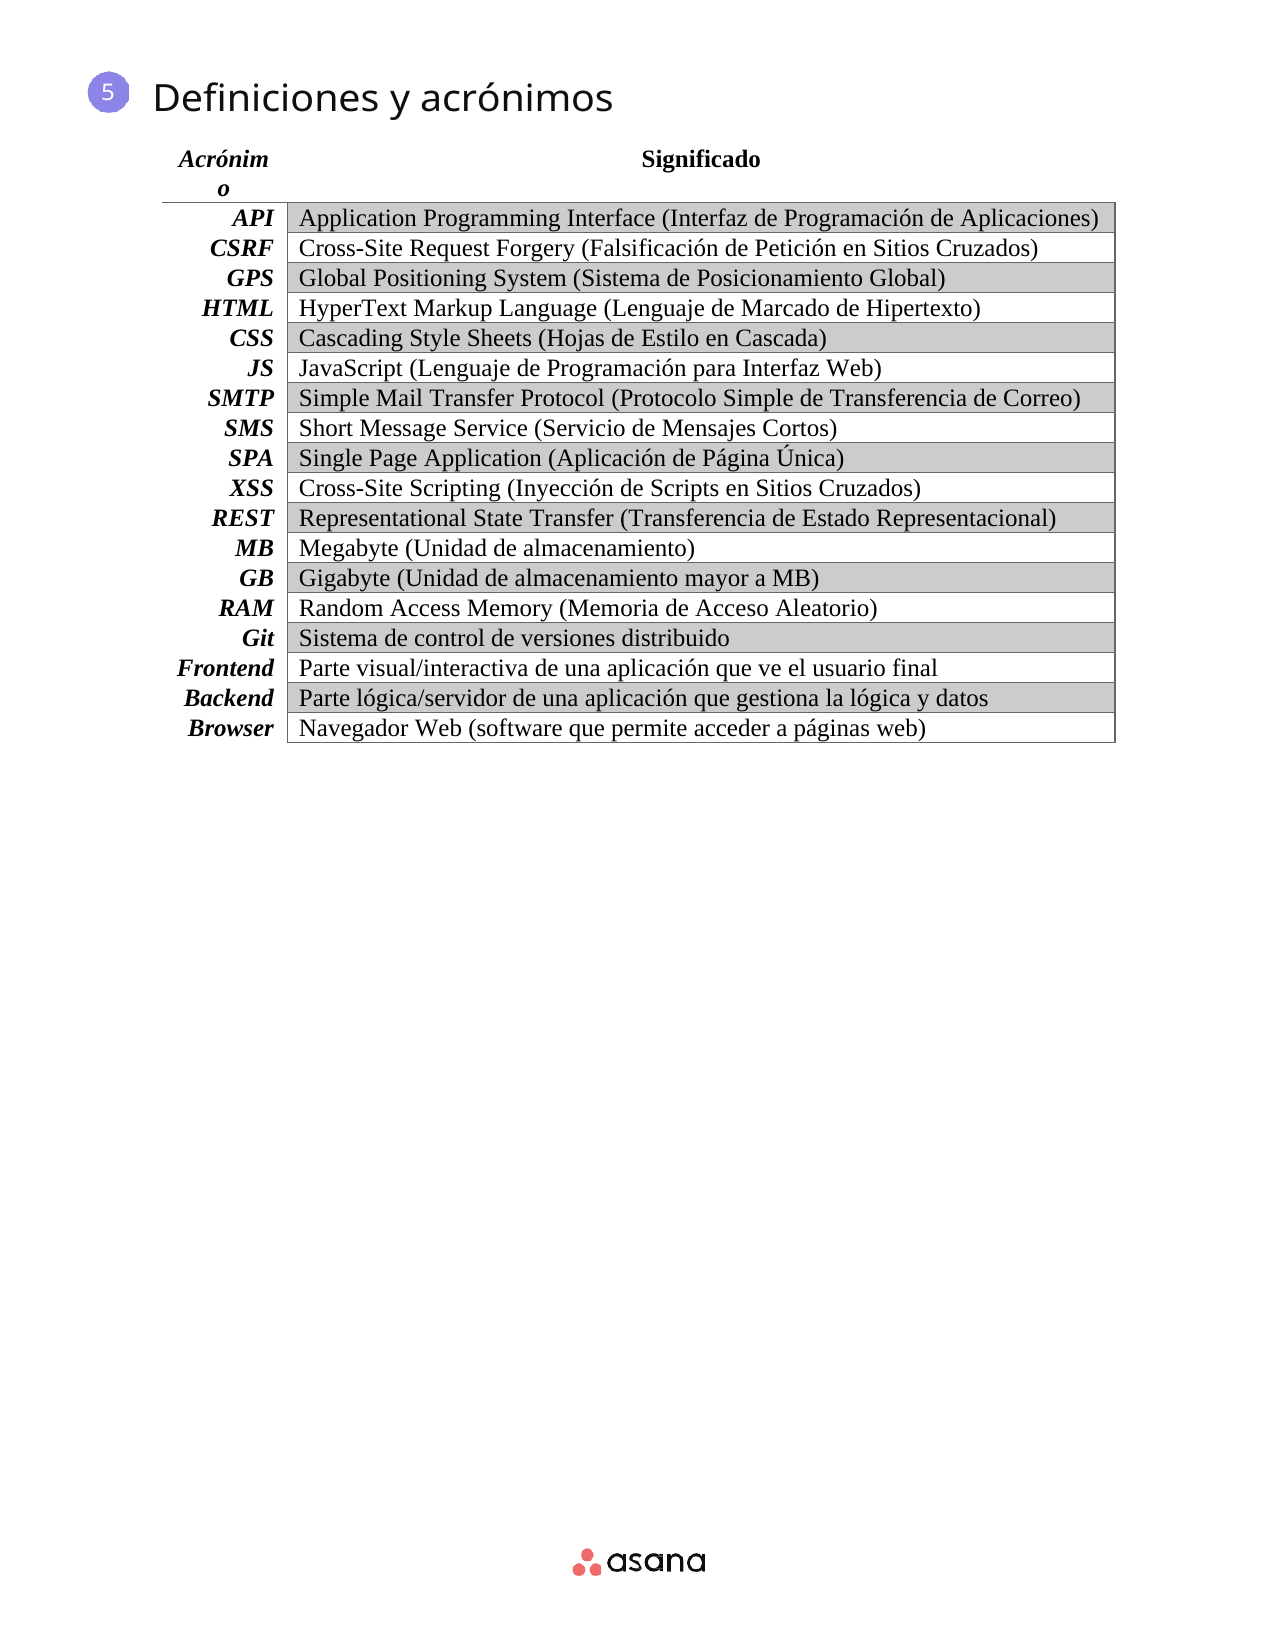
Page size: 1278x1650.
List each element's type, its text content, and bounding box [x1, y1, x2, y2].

table_cell Simple Mail Transfer Protocol (Protocolo Simple de Transferencia de Correo) [288, 383, 1114, 412]
table_cell Global Positioning System (Sistema de Posicionamiento Global) [288, 263, 1114, 292]
table_cell HTML [162, 292, 287, 322]
table_cell Single Page Application (Aplicación de Página Única) [288, 443, 1114, 472]
table_cell Cross-Site Request Forgery (Falsificación de Petición en Sitios Cruzados) [288, 233, 1114, 262]
table_cell Parte lógica/servidor de una aplicación que gestiona la lógica y datos [288, 683, 1114, 712]
table_header Acrónimo [162, 144, 287, 202]
table_cell Git [162, 622, 287, 652]
table_cell API [162, 203, 287, 232]
picture [572, 1548, 602, 1576]
table_cell Backend [162, 682, 287, 712]
picture [607, 1553, 626, 1572]
table_cell Application Programming Interface (Interfaz de Programación de Aplicaciones) [288, 203, 1114, 232]
table_cell RAM [162, 592, 287, 622]
table_cell Representational State Transfer (Transferencia de Estado Representacional) [288, 503, 1114, 532]
table_cell Frontend [162, 652, 287, 682]
table_cell Browser [162, 712, 287, 742]
table_cell CSRF [162, 232, 287, 262]
table_cell CSS [162, 322, 287, 352]
table_cell XSS [162, 472, 287, 502]
picture [667, 1553, 705, 1572]
table_cell Navegador Web (software que permite acceder a páginas web) [288, 713, 1114, 742]
picture [87, 71, 130, 113]
table_cell GB [162, 562, 287, 592]
table_cell SPA [162, 442, 287, 472]
table_cell SMS [162, 412, 287, 442]
table_cell Sistema de control de versiones distribuido [288, 623, 1114, 652]
table_cell Megabyte (Unidad de almacenamiento) [288, 533, 1114, 562]
table_header Significado [288, 144, 1115, 202]
table_cell HyperText Markup Language (Lenguaje de Marcado de Hipertexto) [288, 293, 1114, 322]
table_cell JS [162, 352, 287, 382]
table_cell GPS [162, 262, 287, 292]
table_cell Cross-Site Scripting (Inyección de Scripts en Sitios Cruzados) [288, 473, 1114, 502]
table_cell REST [162, 502, 287, 532]
table_cell Parte visual/interactiva de una aplicación que ve el usuario final [288, 653, 1114, 682]
table_cell MB [162, 532, 287, 562]
table_cell SMTP [162, 382, 287, 412]
table_cell JavaScript (Lenguaje de Programación para Interfaz Web) [288, 353, 1114, 382]
table_cell Short Message Service (Servicio de Mensajes Cortos) [288, 413, 1114, 442]
table_cell Random Access Memory (Memoria de Acceso Aleatorio) [288, 593, 1114, 622]
table_cell Gigabyte (Unidad de almacenamiento mayor a MB) [288, 563, 1114, 592]
table_cell Cascading Style Sheets (Hojas de Estilo en Cascada) [288, 323, 1114, 352]
